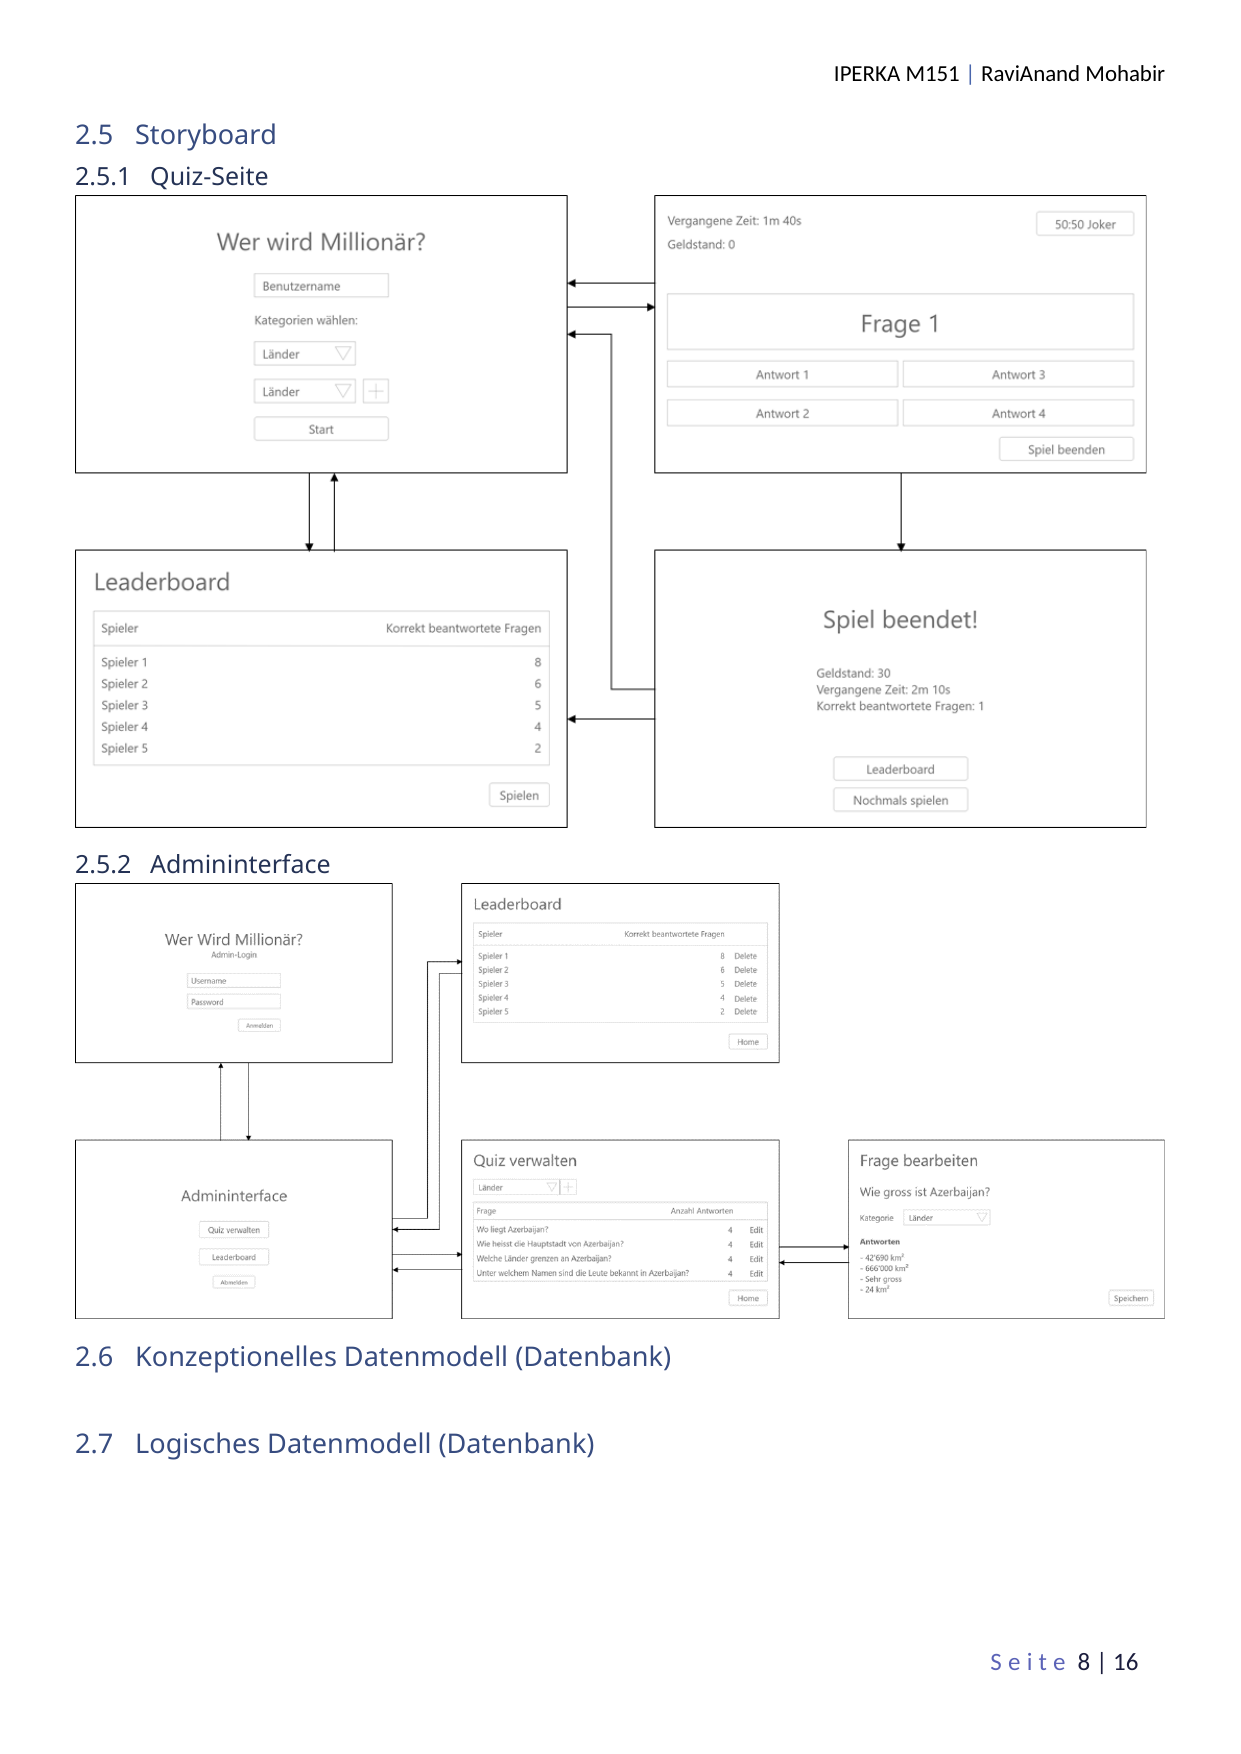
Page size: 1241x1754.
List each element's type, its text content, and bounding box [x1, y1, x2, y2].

subtitle Logisches Datenmodell (Datenbank) [75, 1424, 1165, 1461]
subtitle Konzeptionelles Datenmodell (Datenbank) [75, 1338, 1165, 1375]
subtitle Storyboard [75, 115, 1165, 152]
picture [75, 195, 1147, 828]
subtitle Quiz-Seite [75, 159, 1165, 193]
picture [75, 883, 1165, 1319]
subtitle Admininterface [75, 847, 1165, 881]
